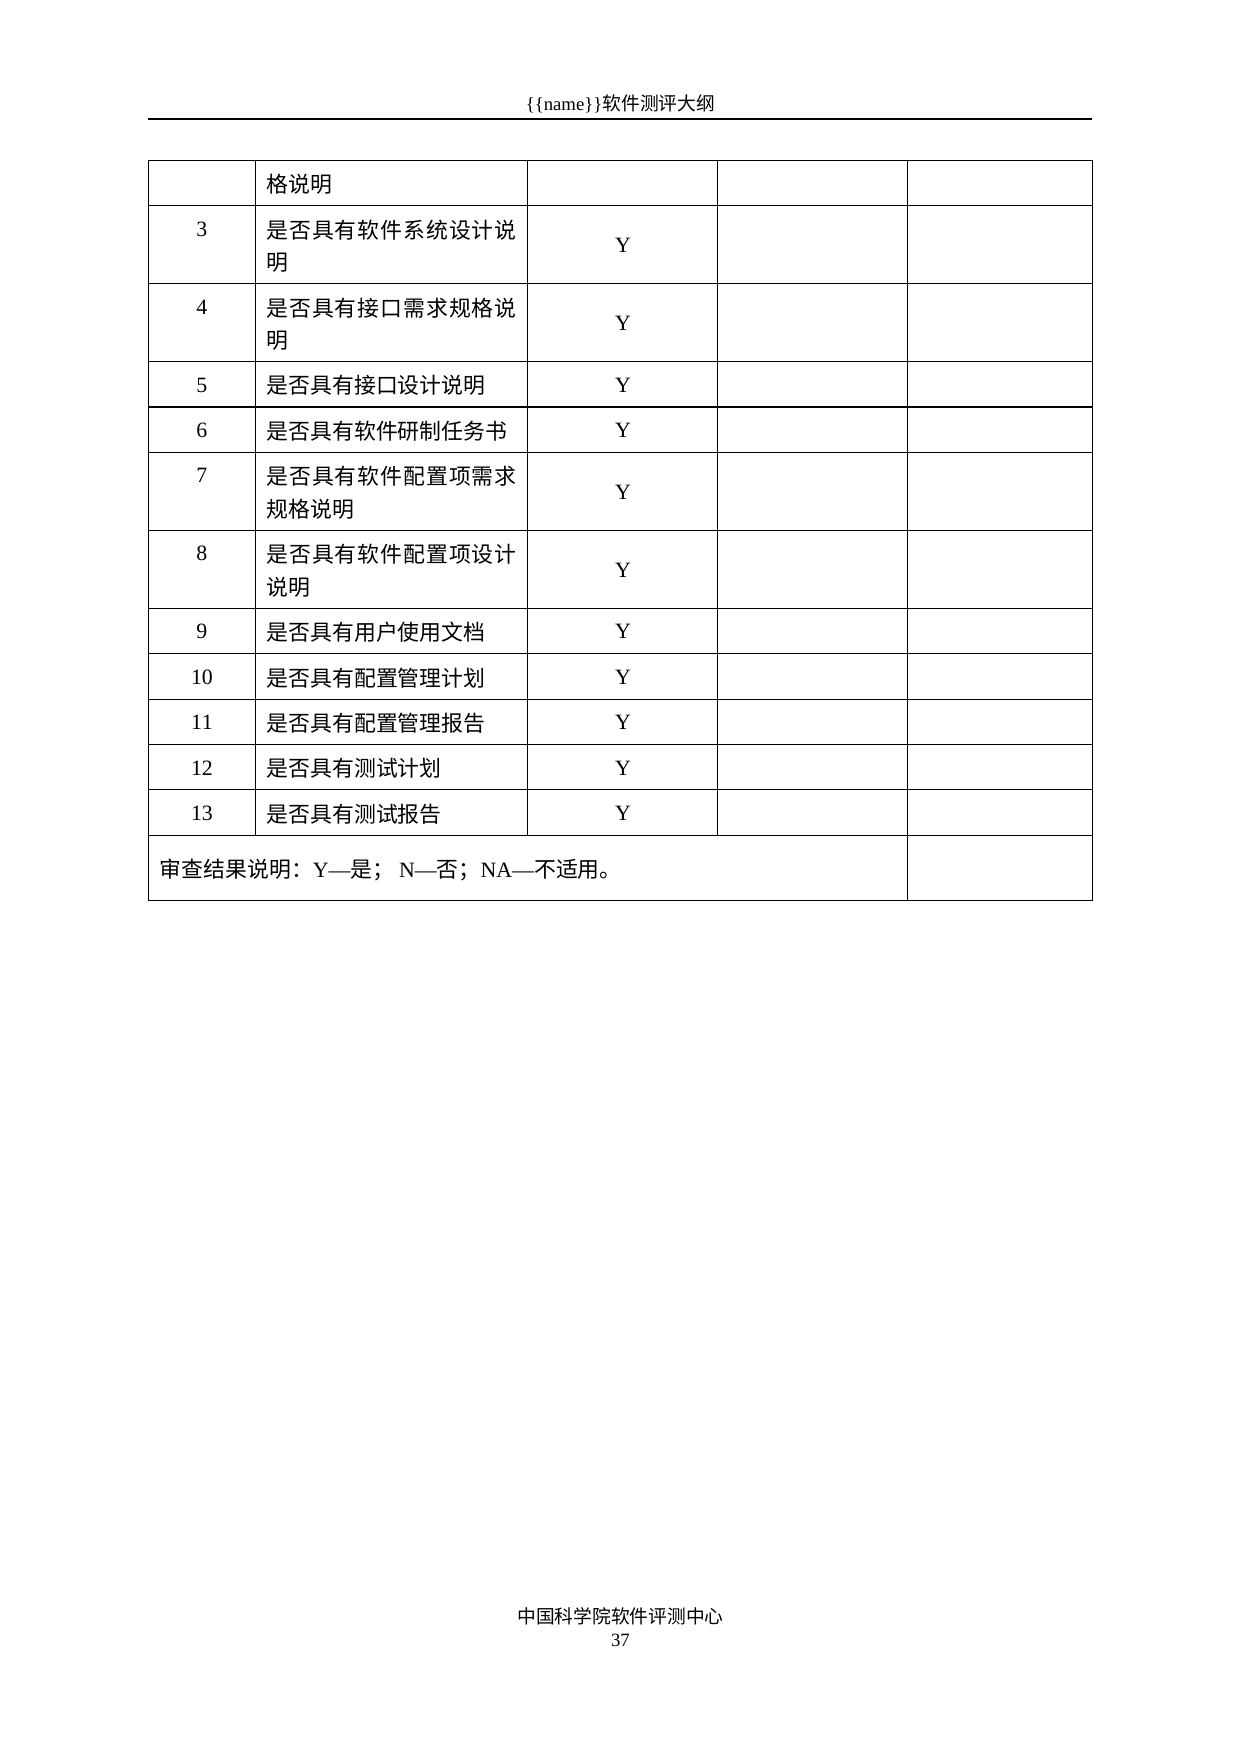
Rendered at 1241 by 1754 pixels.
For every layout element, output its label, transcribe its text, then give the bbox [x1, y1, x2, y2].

table_cell [908, 654, 1092, 698]
table_cell [718, 609, 907, 653]
table_cell 审查结果说明：Y—是； N—否；NA—不适用。 [149, 836, 907, 900]
table_cell Y [528, 745, 717, 789]
table_cell [908, 790, 1092, 835]
table_cell [908, 284, 1092, 361]
table_cell [718, 362, 907, 406]
table_cell [718, 408, 907, 452]
table_cell Y [528, 284, 717, 361]
table_cell 12 [149, 745, 255, 789]
table_cell [718, 206, 907, 283]
table_cell [908, 836, 1092, 900]
table_cell 13 [149, 790, 255, 835]
table_cell [718, 531, 907, 608]
table_cell Y [528, 206, 717, 283]
table_cell [718, 453, 907, 530]
table_cell 是否具有软件系统需求规格说明 [256, 161, 527, 205]
table_cell [908, 161, 1092, 205]
table_cell 是否具有配置管理计划 [256, 654, 527, 698]
table_cell [718, 745, 907, 789]
table_cell 8 [149, 531, 255, 608]
table_cell [908, 745, 1092, 789]
table_cell 7 [149, 453, 255, 530]
table_cell 6 [149, 408, 255, 452]
table_cell Y [528, 362, 717, 406]
table_cell [908, 609, 1092, 653]
table_cell 10 [149, 654, 255, 698]
table_cell Y [528, 161, 717, 205]
table_cell [908, 453, 1092, 530]
table_cell 9 [149, 609, 255, 653]
table_cell [718, 790, 907, 835]
table_cell 是否具有测试计划 [256, 745, 527, 789]
table_cell Y [528, 408, 717, 452]
table_cell [718, 161, 907, 205]
table_cell Y [528, 654, 717, 698]
table_cell 是否具有软件配置项设计说明 [256, 531, 527, 608]
table_cell Y [528, 700, 717, 744]
table_cell 5 [149, 362, 255, 406]
table_cell 是否具有软件配置项需求规格说明 [256, 453, 527, 530]
table_cell Y [528, 453, 717, 530]
table_cell 是否具有用户使用文档 [256, 609, 527, 653]
table_cell [908, 531, 1092, 608]
table_cell Y [528, 609, 717, 653]
table_cell Y [528, 531, 717, 608]
table_cell [718, 700, 907, 744]
table_cell 是否具有测试报告 [256, 790, 527, 835]
table_cell [718, 654, 907, 698]
table_cell 是否具有软件系统设计说明 [256, 206, 527, 283]
table_cell 2 [149, 161, 255, 205]
table_cell [908, 362, 1092, 406]
table_cell [718, 284, 907, 361]
table_cell 4 [149, 284, 255, 361]
table_cell [908, 700, 1092, 744]
table_cell 是否具有接口设计说明 [256, 362, 527, 406]
table_cell 是否具有配置管理报告 [256, 700, 527, 744]
table_cell 3 [149, 206, 255, 283]
table_cell 11 [149, 700, 255, 744]
table_cell [908, 408, 1092, 452]
table_cell 是否具有接口需求规格说明 [256, 284, 527, 361]
table_cell 是否具有软件研制任务书 [256, 408, 527, 452]
table_cell Y [528, 790, 717, 835]
table_cell [908, 206, 1092, 283]
